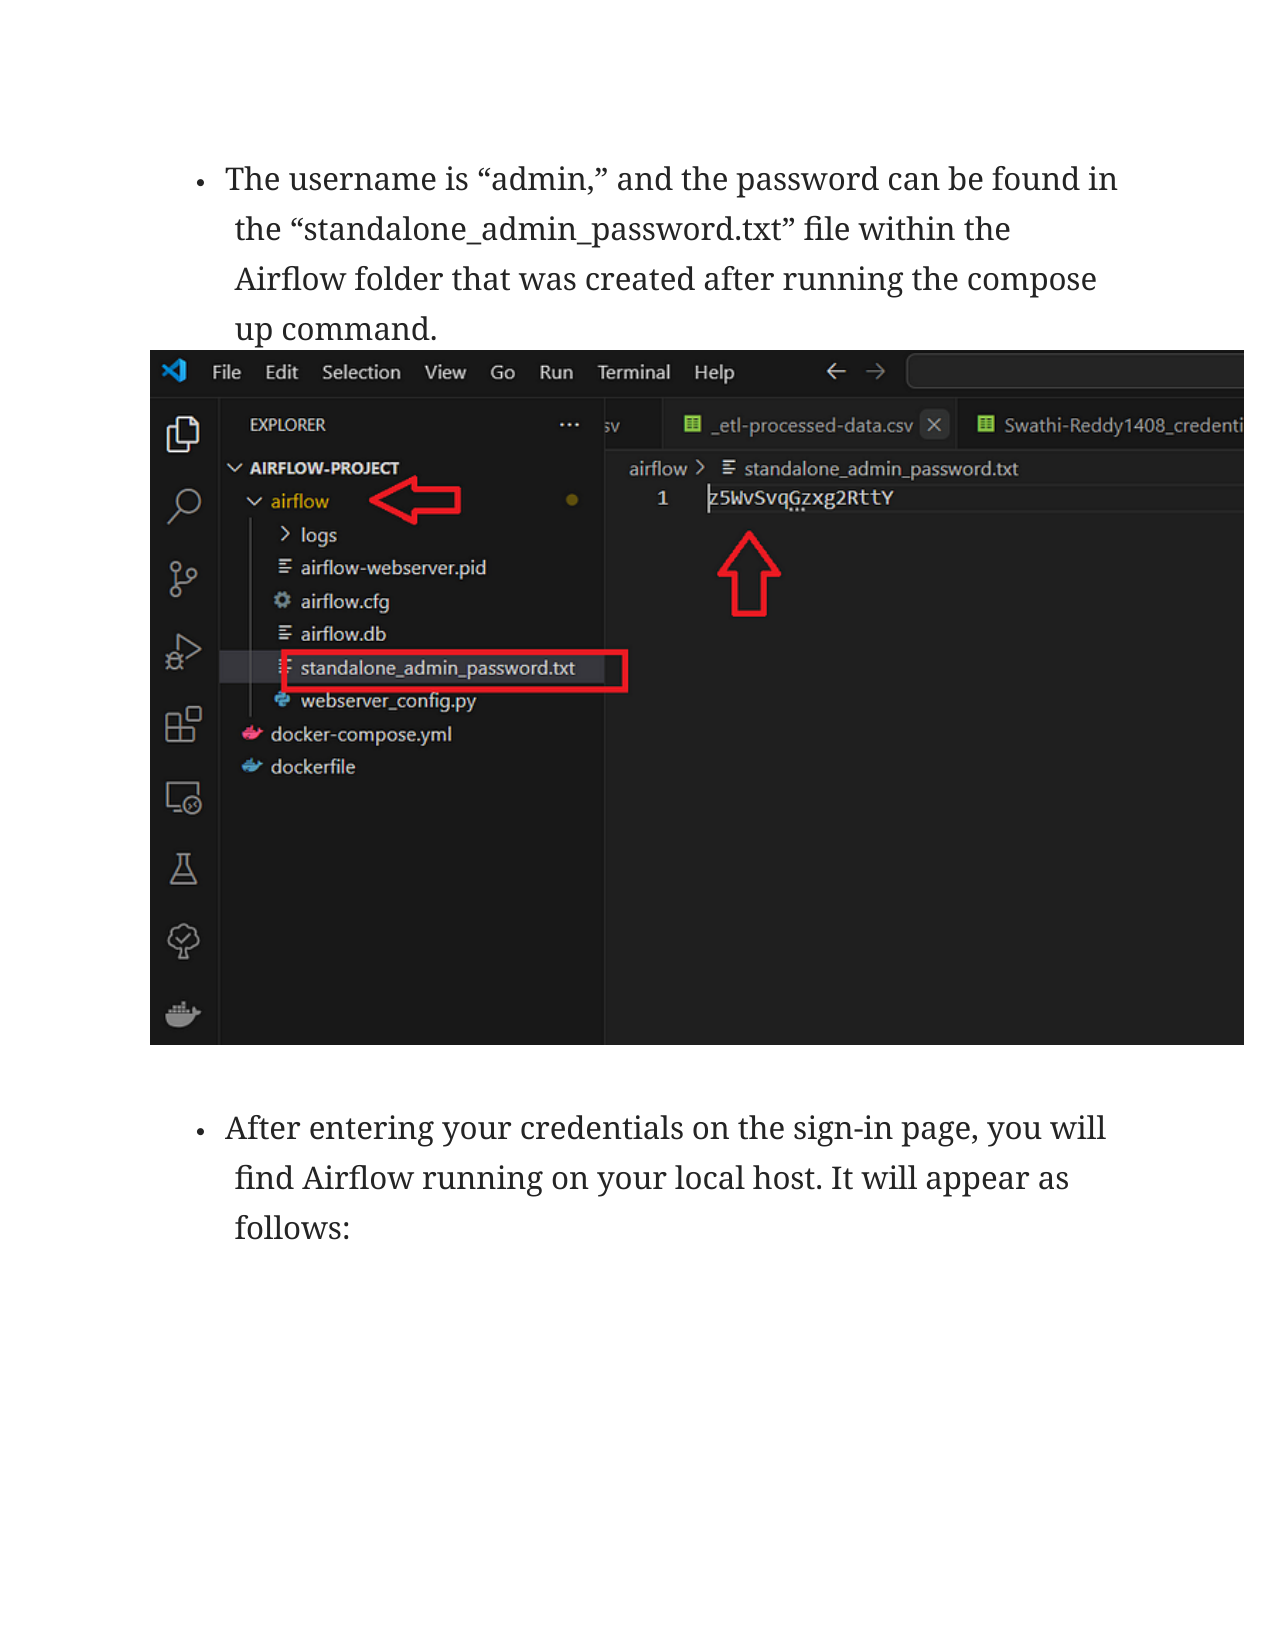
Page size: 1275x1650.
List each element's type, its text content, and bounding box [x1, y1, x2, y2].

list The username is “admin,” and the password can be found in the “standalone_admin_password.txt” file within the Airflow folder that was created after running the compose up command. [197, 150, 1125, 350]
picture [150, 350, 1244, 1045]
list After entering your credentials on the sign-in page, you will find Airflow running on your local host. It will appear as follows: [197, 1098, 1125, 1248]
